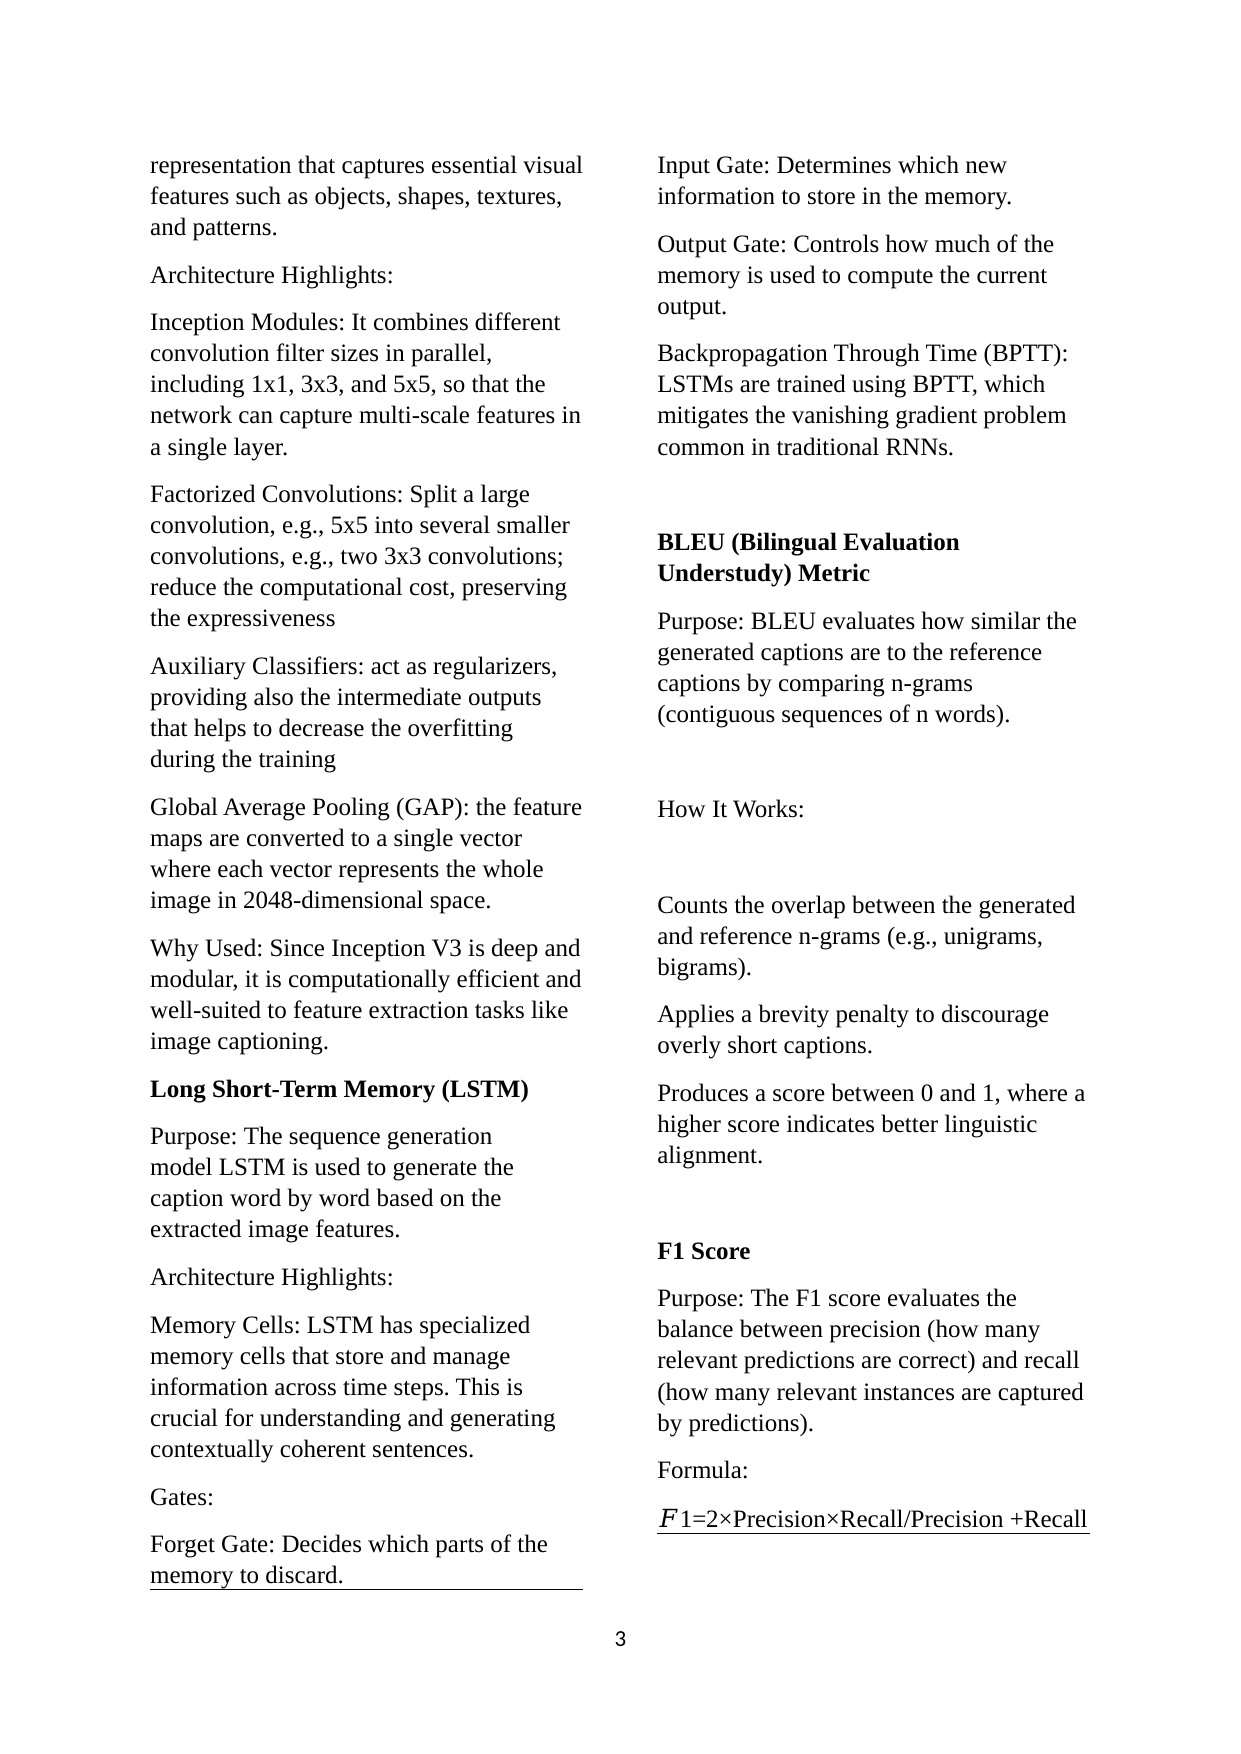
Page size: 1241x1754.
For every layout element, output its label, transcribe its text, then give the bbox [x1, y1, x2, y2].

text Purpose: BLEU evaluates how similar the generated captions are to the reference captions by comparing n-grams (contiguous sequences of n words). [657, 606, 1090, 728]
text How It Works: [657, 794, 1090, 823]
text Produces a score between 0 and 1, where a higher score indicates better linguistic alignment. [657, 1078, 1090, 1169]
text Long Short-Term Memory (LSTM) [150, 1074, 583, 1102]
text Why Used: Since Inception V3 is deep and modular, it is computationally efficient and well-suited to feature extraction tasks like image captioning. [150, 933, 583, 1055]
text Purpose: The F1 score evaluates the balance between precision (how many relevant predictions are correct) and recall (how many relevant instances are captured by predictions). [657, 1283, 1090, 1436]
text Backpropagation Through Time (BPTT): LSTMs are trained using BPTT, which mitigates the vanishing gradient problem common in traditional RNNs. [657, 338, 1090, 460]
text 𝐹1=2×Precision×Recall/Precision +Recall [657, 1503, 1090, 1533]
text Input Gate: Determines which new information to store in the memory. [657, 150, 1090, 210]
text Applies a brevity penalty to discourage overly short captions. [657, 999, 1090, 1059]
text BLEU (Bilingual Evaluation Understudy) Metric [657, 527, 1090, 587]
text Counts the overlap between the generated and reference n-grams (e.g., unigrams, bigrams). [657, 890, 1090, 981]
text Purpose: The sequence generation model LSTM is used to generate the caption word by word based on the extracted image features. [150, 1121, 583, 1243]
text Forget Gate: Decides which parts of the memory to discard. [150, 1529, 583, 1589]
text Gates: [150, 1482, 583, 1511]
text Output Gate: Controls how much of the memory is used to compute the current output. [657, 229, 1090, 319]
text Global Average Pooling (GAP): the feature maps are converted to a single vector where each vector represents the whole image in 2048-dimensional space. [150, 792, 583, 914]
text Memory Cells: LSTM has specialized memory cells that store and manage information across time steps. This is crucial for understanding and generating contextually coherent sentences. [150, 1310, 583, 1463]
text Inception Modules: It combines different convolution filter sizes in parallel, including 1x1, 3x3, and 5x5, so that the network can capture multi-scale features in a single layer. [150, 307, 583, 460]
text F1 Score [657, 1236, 1090, 1264]
text Formula: [657, 1455, 1090, 1484]
text Factorized Convolutions: Split a large convolution, e.g., 5x5 into several smaller convolutions, e.g., two 3x3 convolutions; reduce the computational cost, preserving the expressiveness [150, 479, 583, 632]
text Auxiliary Classifiers: act as regularizers, providing also the intermediate outputs that helps to decrease the overfitting during the training [150, 651, 583, 773]
text Architecture Highlights: [150, 260, 583, 288]
text Architecture Highlights: [150, 1262, 583, 1291]
